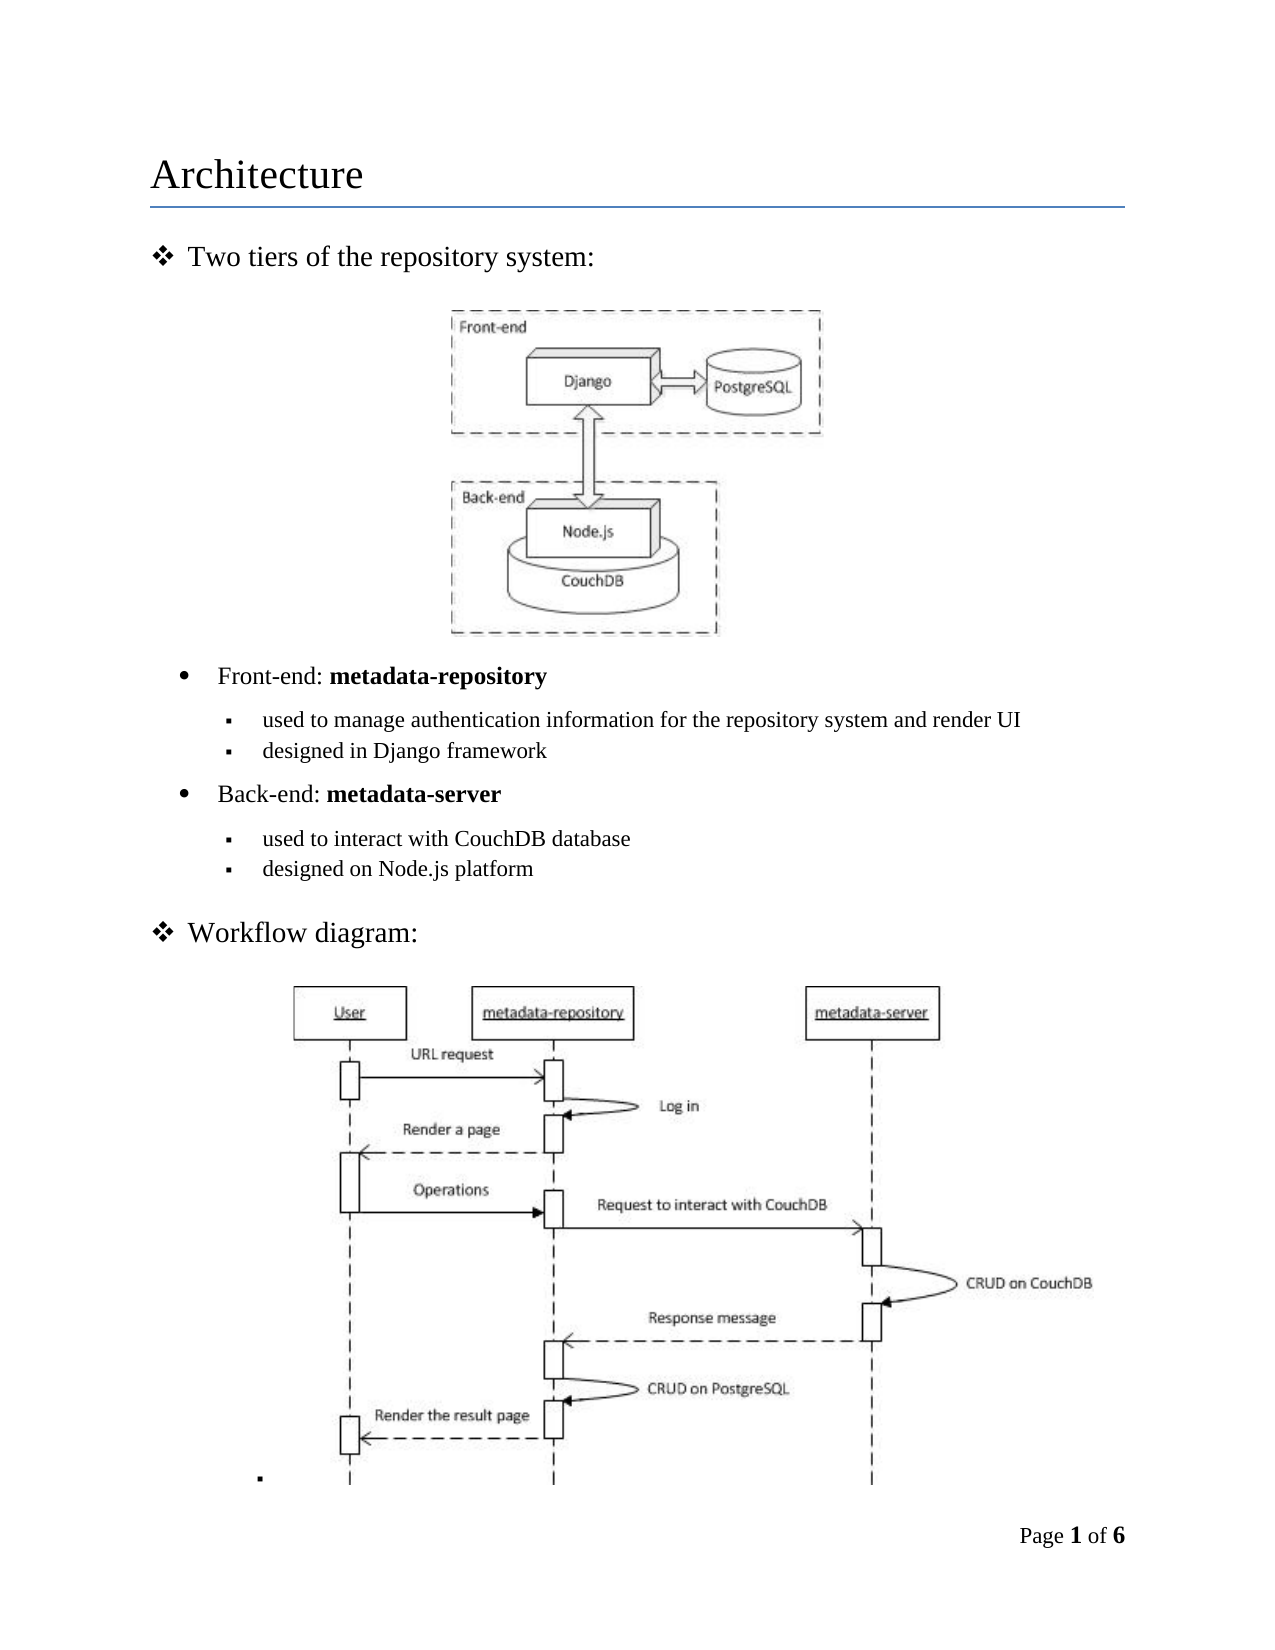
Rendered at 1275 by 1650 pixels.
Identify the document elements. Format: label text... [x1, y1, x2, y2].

list used to interact with CouchDB database [225, 825, 1125, 851]
picture [293, 986, 1094, 1485]
list Two tiers of the repository system: [150, 239, 1125, 273]
list Front-end: metadata-repository [180, 661, 1125, 690]
list designed in Django framework [225, 737, 1125, 763]
list used to manage authentication information for the repository system and render UI [225, 707, 1125, 733]
picture [451, 310, 824, 637]
list designed on Node.js platform [225, 855, 1125, 912]
text Architecture [150, 150, 1125, 206]
list Workflow diagram: [150, 916, 1125, 949]
list Back-end: metadata-server [180, 779, 1125, 808]
